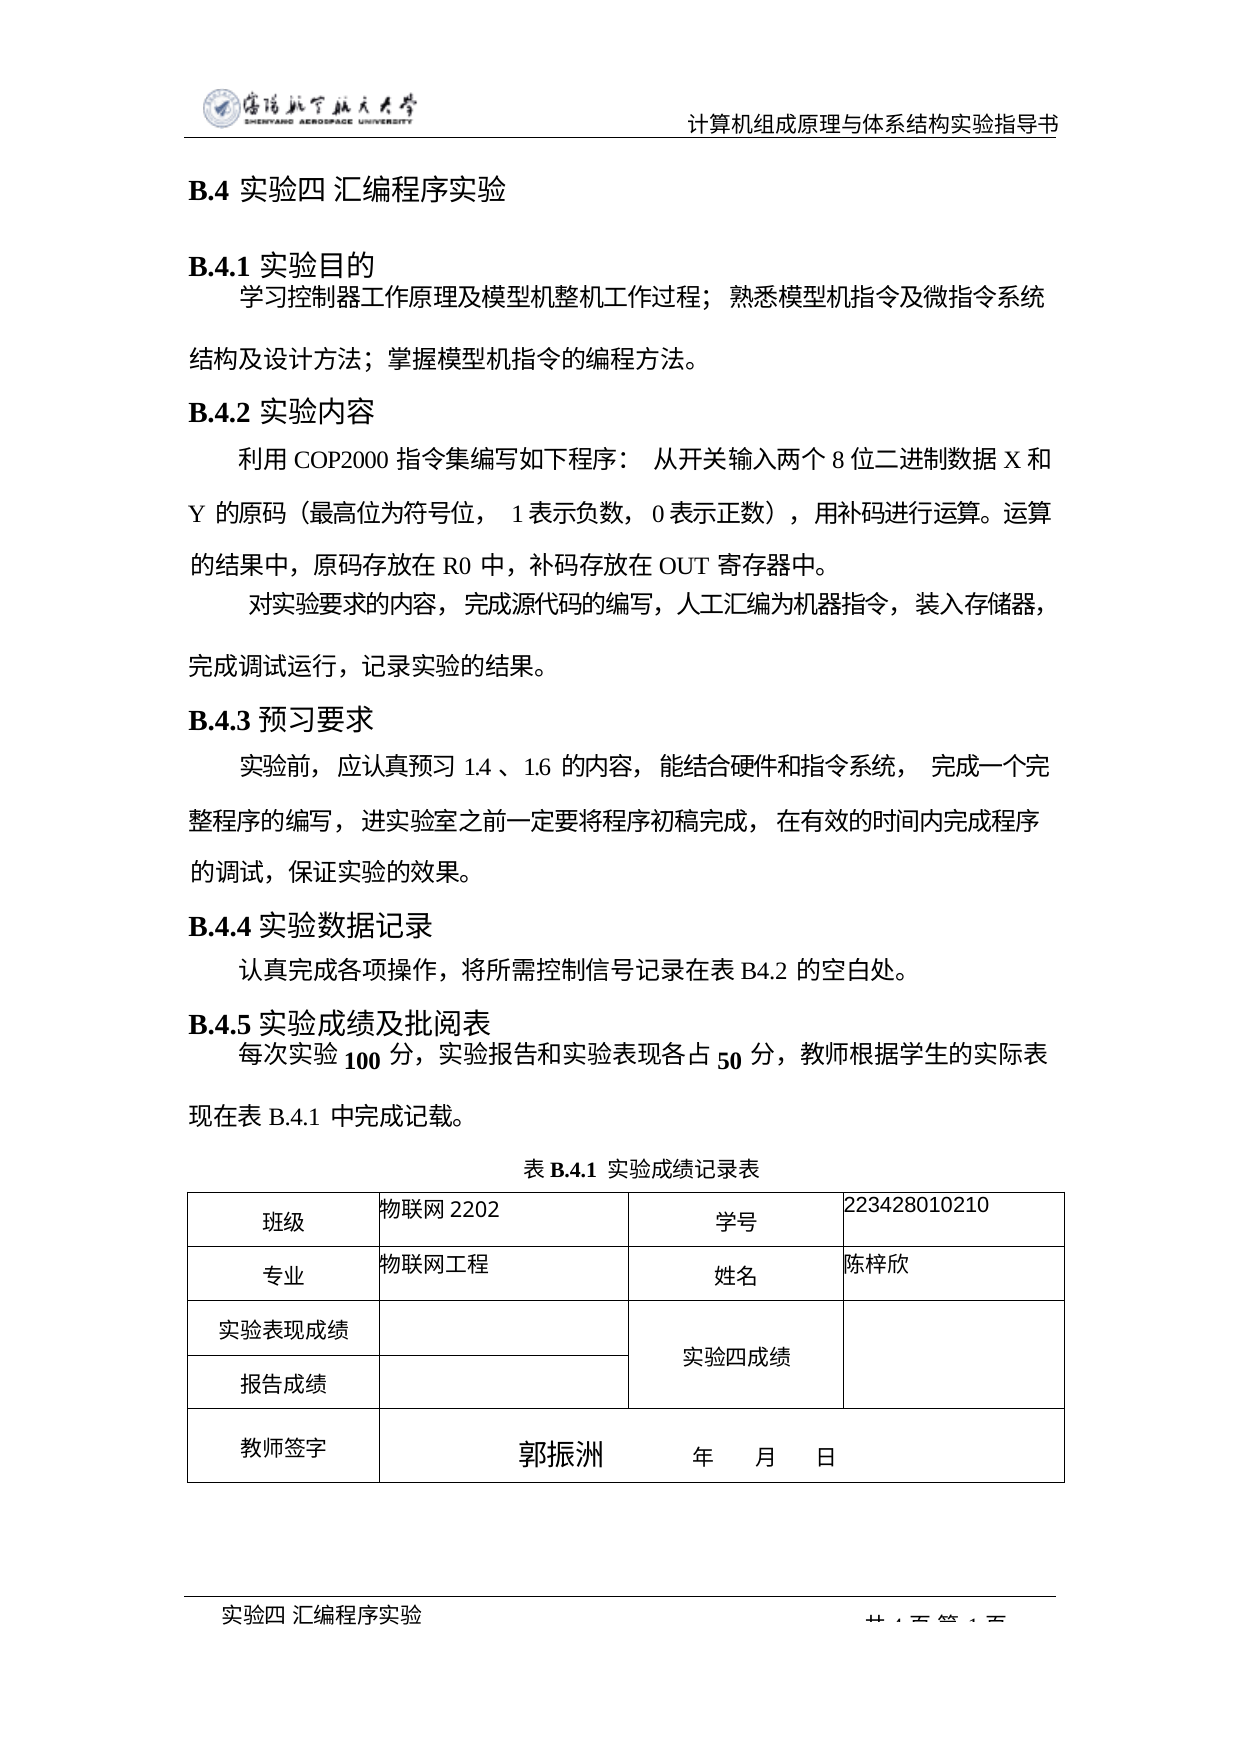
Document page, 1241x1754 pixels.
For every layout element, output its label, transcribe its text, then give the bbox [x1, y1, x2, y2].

text 利用 COP2000 指令集编写如下程序： 从开关输入两个 8 位二进制数据 X 和 Y 的原码（最高位为符号位， 1 表示负数， 0 表示正数），用补码进行运算。运算 [188, 439, 1053, 530]
table_cell 教师签字 [188, 1409, 379, 1482]
table_cell [380, 1356, 628, 1408]
text 表 B.4.1 实验成绩记录表 [523, 1153, 1065, 1184]
text B.4.1 实验目的 [188, 243, 1065, 285]
text B.4.2 实验内容 [188, 390, 1065, 431]
table_header 学号 [629, 1193, 843, 1246]
text 结构及设计方法；掌握模型机指令的编程方法。 [189, 342, 1065, 375]
table_cell 物联网工程 [380, 1247, 628, 1300]
text B.4.5 实验成绩及批阅表 [188, 1001, 1065, 1043]
text 的调试，保证实验的效果。 [190, 856, 1065, 888]
table_cell 实验表现成绩 [188, 1301, 379, 1354]
text 学习控制器工作原理及模型机整机工作过程； 熟悉模型机指令及微指令系统 [239, 293, 1065, 342]
text B.4.4 实验数据记录 [188, 904, 1065, 944]
table_header 班级 [188, 1193, 379, 1246]
table_cell 姓名 [629, 1247, 843, 1300]
table_cell [380, 1301, 628, 1354]
table_cell 专业 [188, 1247, 379, 1300]
table_header 223428010210 [844, 1193, 1064, 1246]
table_header 物联网2202 [380, 1193, 628, 1246]
text 现在表 B.4.1 中完成记载。 [189, 1099, 1065, 1132]
text 每次实验 100 分，实验报告和实验表现各占 50 分，教师根据学生的实际表 [238, 1051, 1065, 1099]
table_cell 陈梓欣 [844, 1247, 1064, 1300]
text 完成调试运行，记录实验的结果。 [189, 649, 1065, 682]
table_cell 报告成绩 [188, 1356, 379, 1408]
picture [202, 88, 418, 129]
text 对实验要求的内容， 完成源代码的编写，人工汇编为机器指令， 装入存储器， [184, 600, 1061, 649]
table_cell 郭振洲 年 月 日 [380, 1409, 1064, 1482]
text 认真完成各项操作，将所需控制信号记录在表 B4.2 的空白处。 [238, 953, 1065, 986]
table_cell [844, 1301, 1064, 1408]
text B.4 实验四 汇编程序实验 [188, 168, 1065, 209]
table_cell 实验四成绩 [629, 1301, 843, 1408]
text 的结果中，原码存放在 R0 中，补码存放在 OUT 寄存器中。 [190, 548, 1065, 581]
text 实验前， 应认真预习 1.4 、1.6 的内容， 能结合硬件和指令系统， 完成一个完 整程序的编写， 进实验室之前一定要将程序初稿完成， 在有效的时间内完成程序 [188, 747, 1053, 837]
text B.4.3 预习要求 [188, 697, 1065, 738]
